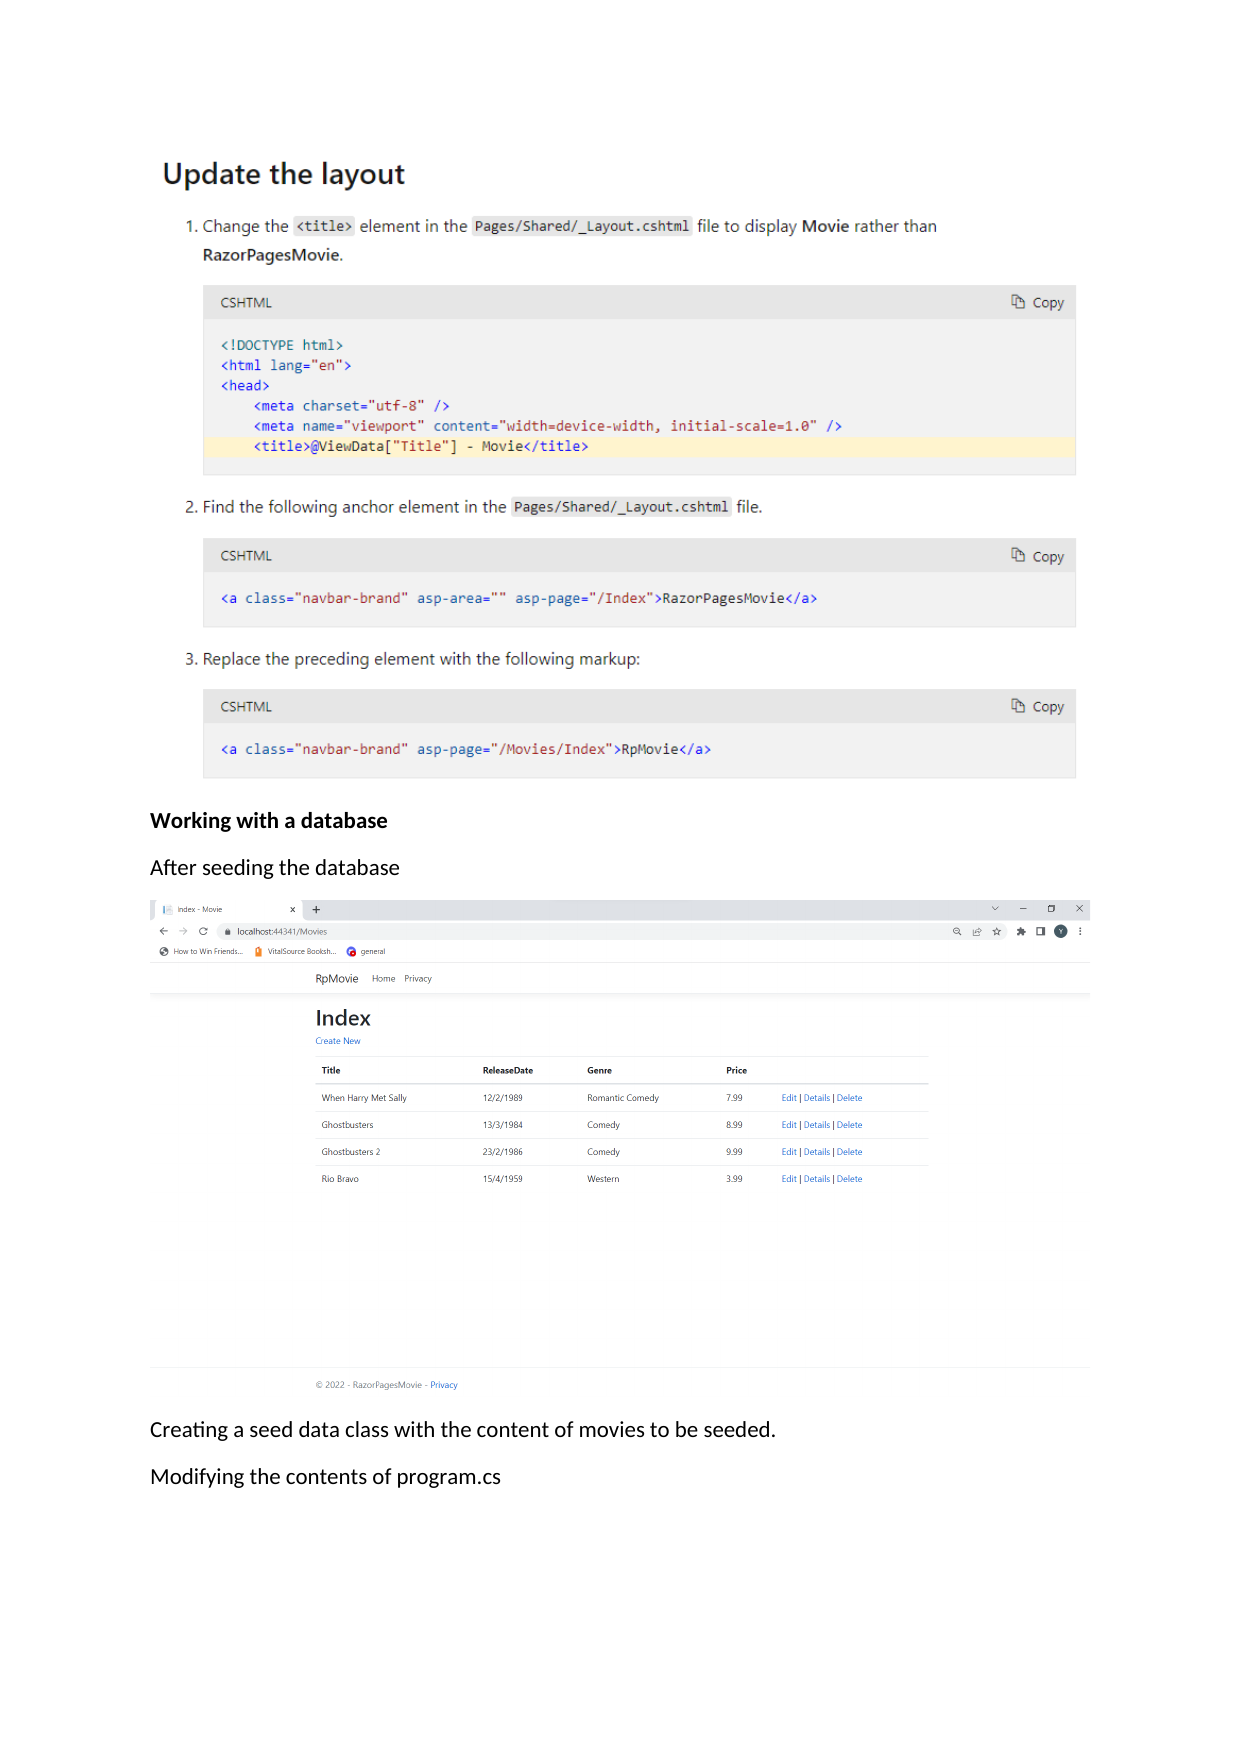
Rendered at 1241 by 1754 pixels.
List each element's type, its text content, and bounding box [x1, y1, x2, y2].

text Working with a database [150, 807, 1090, 835]
text Modifying the contents of program.cs [150, 1462, 1090, 1491]
picture [150, 900, 1091, 1397]
text Creating a seed data class with the content of movies to be seeded. [150, 1416, 1090, 1444]
text After seeding the database [150, 853, 1090, 882]
picture [150, 150, 1091, 788]
